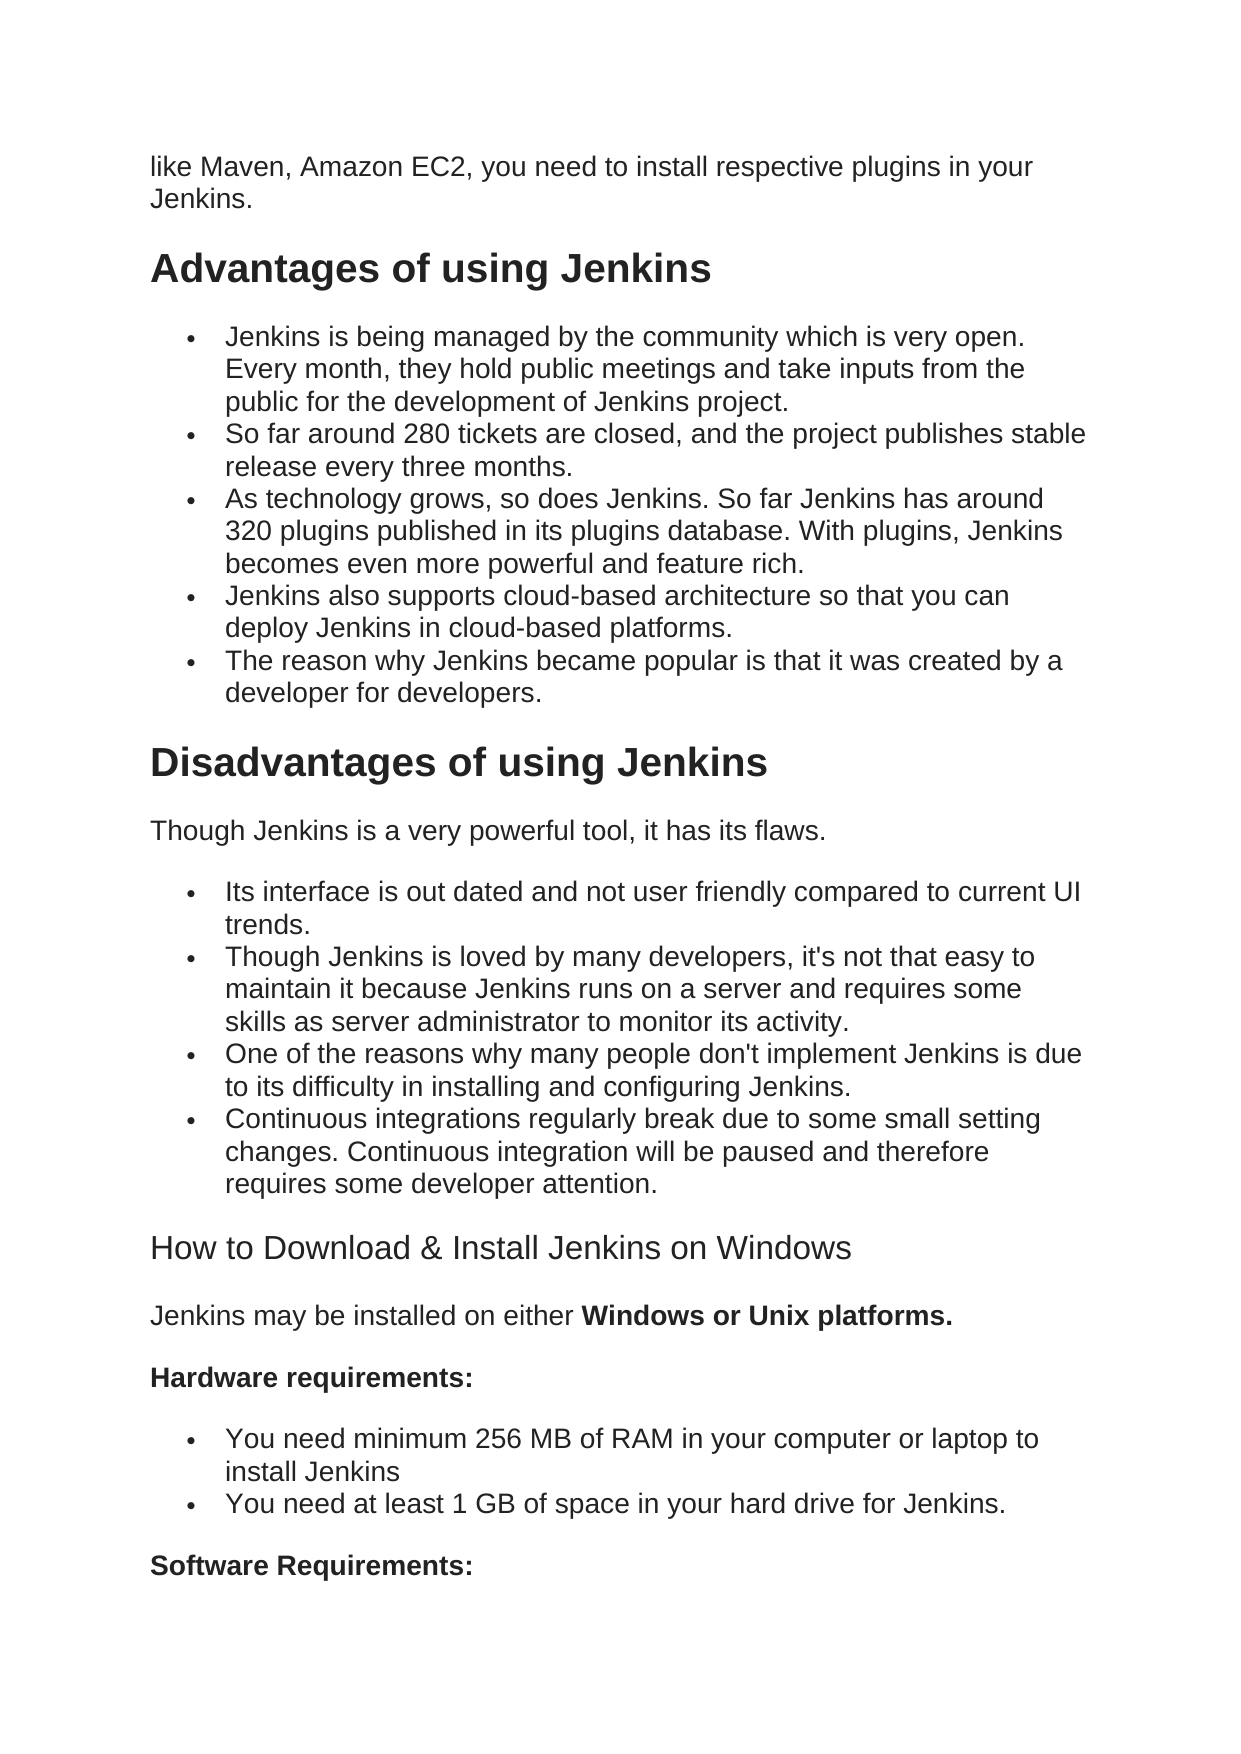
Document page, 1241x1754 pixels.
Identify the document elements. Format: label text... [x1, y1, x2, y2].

text Hardware requirements: [150, 1361, 1090, 1393]
list You need minimum 256 MB of RAM in your computer or laptop to install Jenkins [187, 1422, 1090, 1487]
list Though Jenkins is loved by many developers, it's not that easy to maintain it because Jenkins runs on a server and requires some skills as server administrator to monitor its activity. [187, 940, 1090, 1037]
list Its interface is out dated and not user friendly compared to current UI trends. [187, 875, 1090, 940]
list Jenkins is being managed by the community which is very open. Every month, they hold public meetings and take inputs from the public for the development of Jenkins project. [187, 320, 1090, 417]
list So far around 280 tickets are closed, and the project publishes stable release every three months. [187, 417, 1090, 482]
subtitle How to Download & Install Jenkins on Windows [150, 1228, 1090, 1267]
text Jenkins may be installed on either Windows or Unix platforms. [150, 1299, 1090, 1331]
list Continuous integrations regularly break due to some small setting changes. Continuous integration will be paused and therefore requires some developer attention. [187, 1102, 1090, 1199]
list You need at least 1 GB of space in your hard drive for Jenkins. [187, 1487, 1090, 1519]
subtitle Advantages of using Jenkins [150, 244, 1090, 291]
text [150, 150, 1090, 215]
text Software Requirements: [150, 1548, 1090, 1581]
list The reason why Jenkins became popular is that it was created by a developer for developers. [187, 644, 1090, 709]
list As technology grows, so does Jenkins. So far Jenkins has around 320 plugins published in its plugins database. With plugins, Jenkins becomes even more powerful and feature rich. [187, 482, 1090, 579]
subtitle Disadvantages of using Jenkins [150, 738, 1090, 784]
text Though Jenkins is a very powerful tool, it has its flaws. [150, 814, 1090, 846]
list One of the reasons why many people don't implement Jenkins is due to its difficulty in installing and configuring Jenkins. [187, 1037, 1090, 1102]
list Jenkins also supports cloud-based architecture so that you can deploy Jenkins in cloud-based platforms. [187, 579, 1090, 644]
